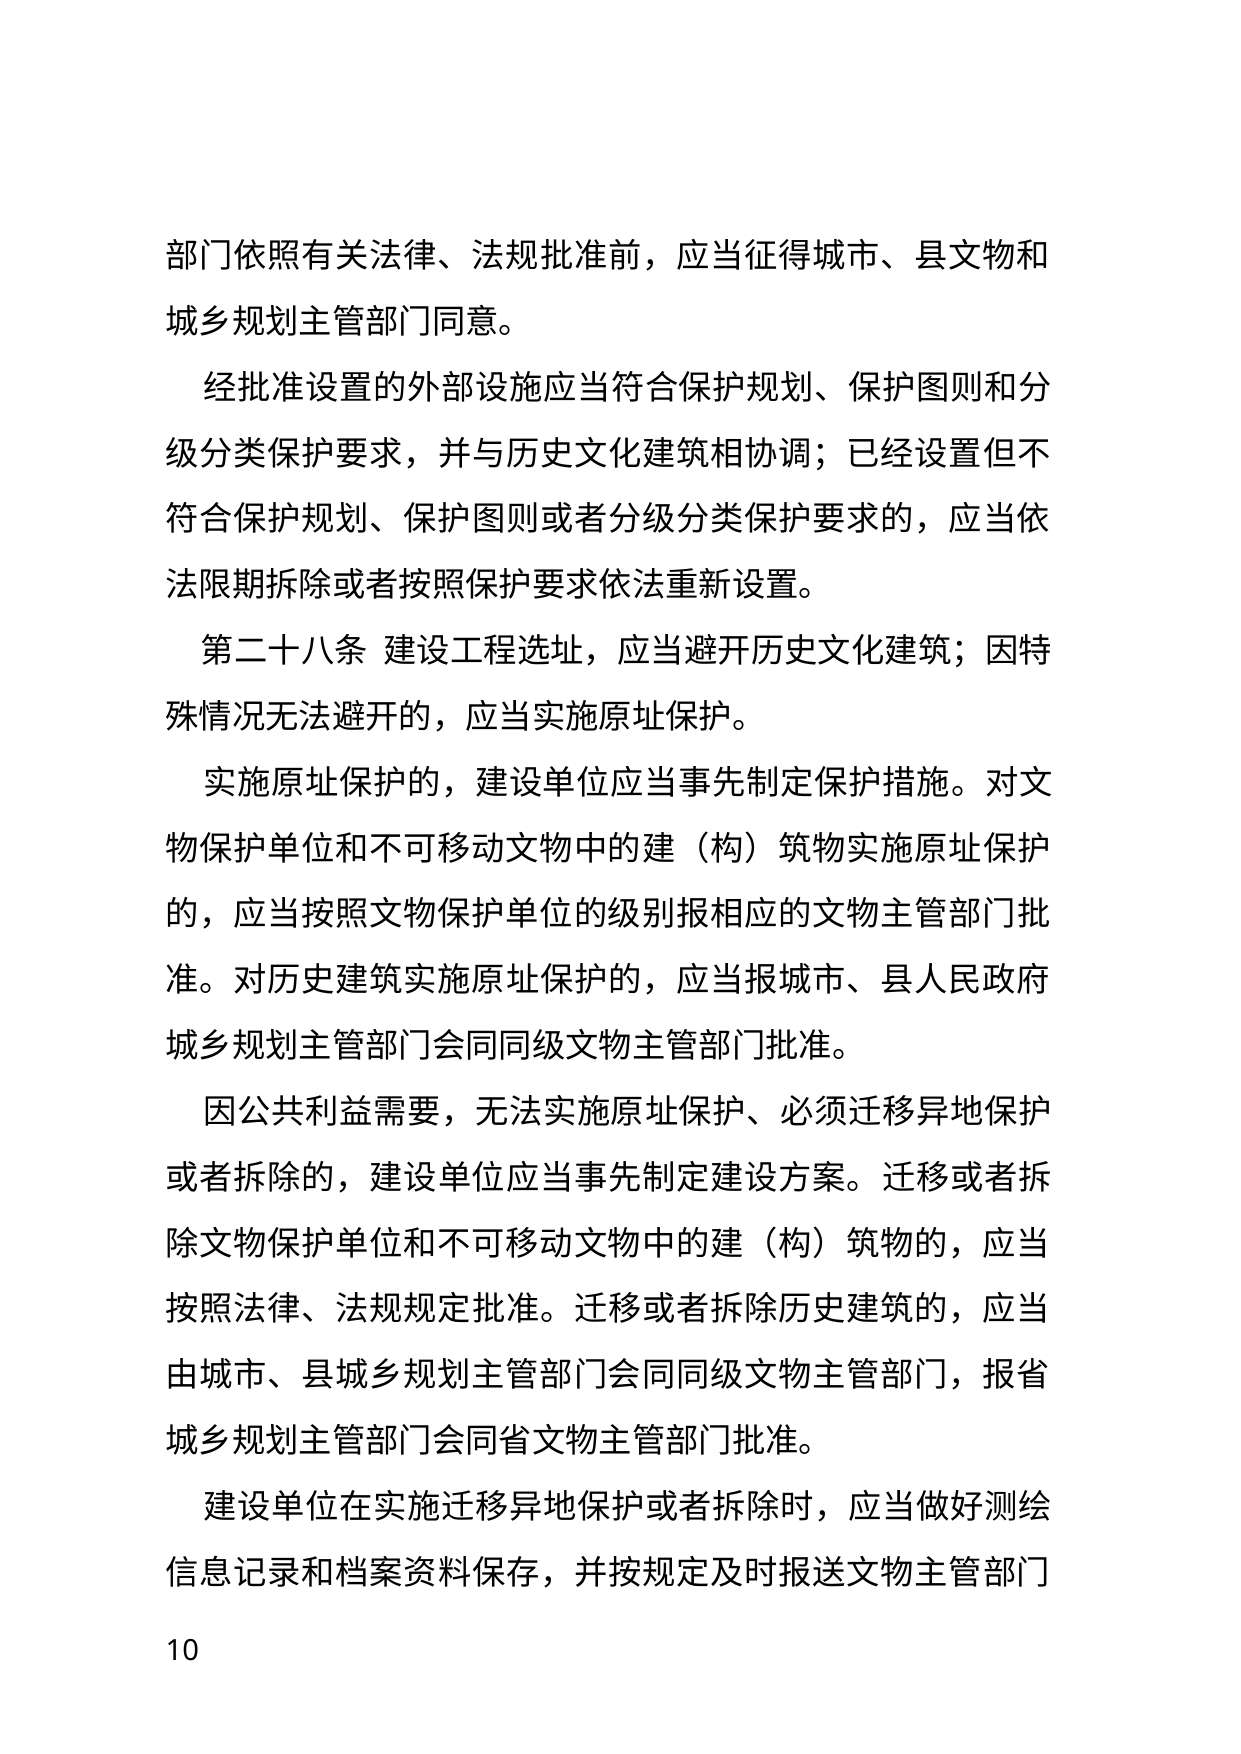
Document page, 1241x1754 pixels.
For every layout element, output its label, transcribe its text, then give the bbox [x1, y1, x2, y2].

text 第二十八条 建设工程选址，应当避开历史文化建筑；因特殊情况无法避开的，应当实施原址保护。 [165, 615, 1052, 747]
text 实施原址保护的，建设单位应当事先制定保护措施。对文物保护单位和不可移动文物中的建（构）筑物实施原址保护的，应当按照文物保护单位的级别报相应的文物主管部门批准。对历史建筑实施原址保护的，应当报城市、县人民政府城乡规划主管部门会同同级文物主管部门批准。 [165, 747, 1052, 1076]
text 经批准设置的外部设施应当符合保护规划、保护图则和分级分类保护要求，并与历史文化建筑相协调；已经设置但不符合保护规划、保护图则或者分级分类保护要求的，应当依法限期拆除或者按照保护要求依法重新设置。 [165, 352, 1052, 615]
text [165, 1471, 1052, 1602]
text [165, 220, 1052, 352]
text 因公共利益需要，无法实施原址保护、必须迁移异地保护或者拆除的，建设单位应当事先制定建设方案。迁移或者拆除文物保护单位和不可移动文物中的建（构）筑物的，应当按照法律、法规规定批准。迁移或者拆除历史建筑的，应当由城市、县城乡规划主管部门会同同级文物主管部门，报省城乡规划主管部门会同省文物主管部门批准。 [165, 1076, 1052, 1471]
